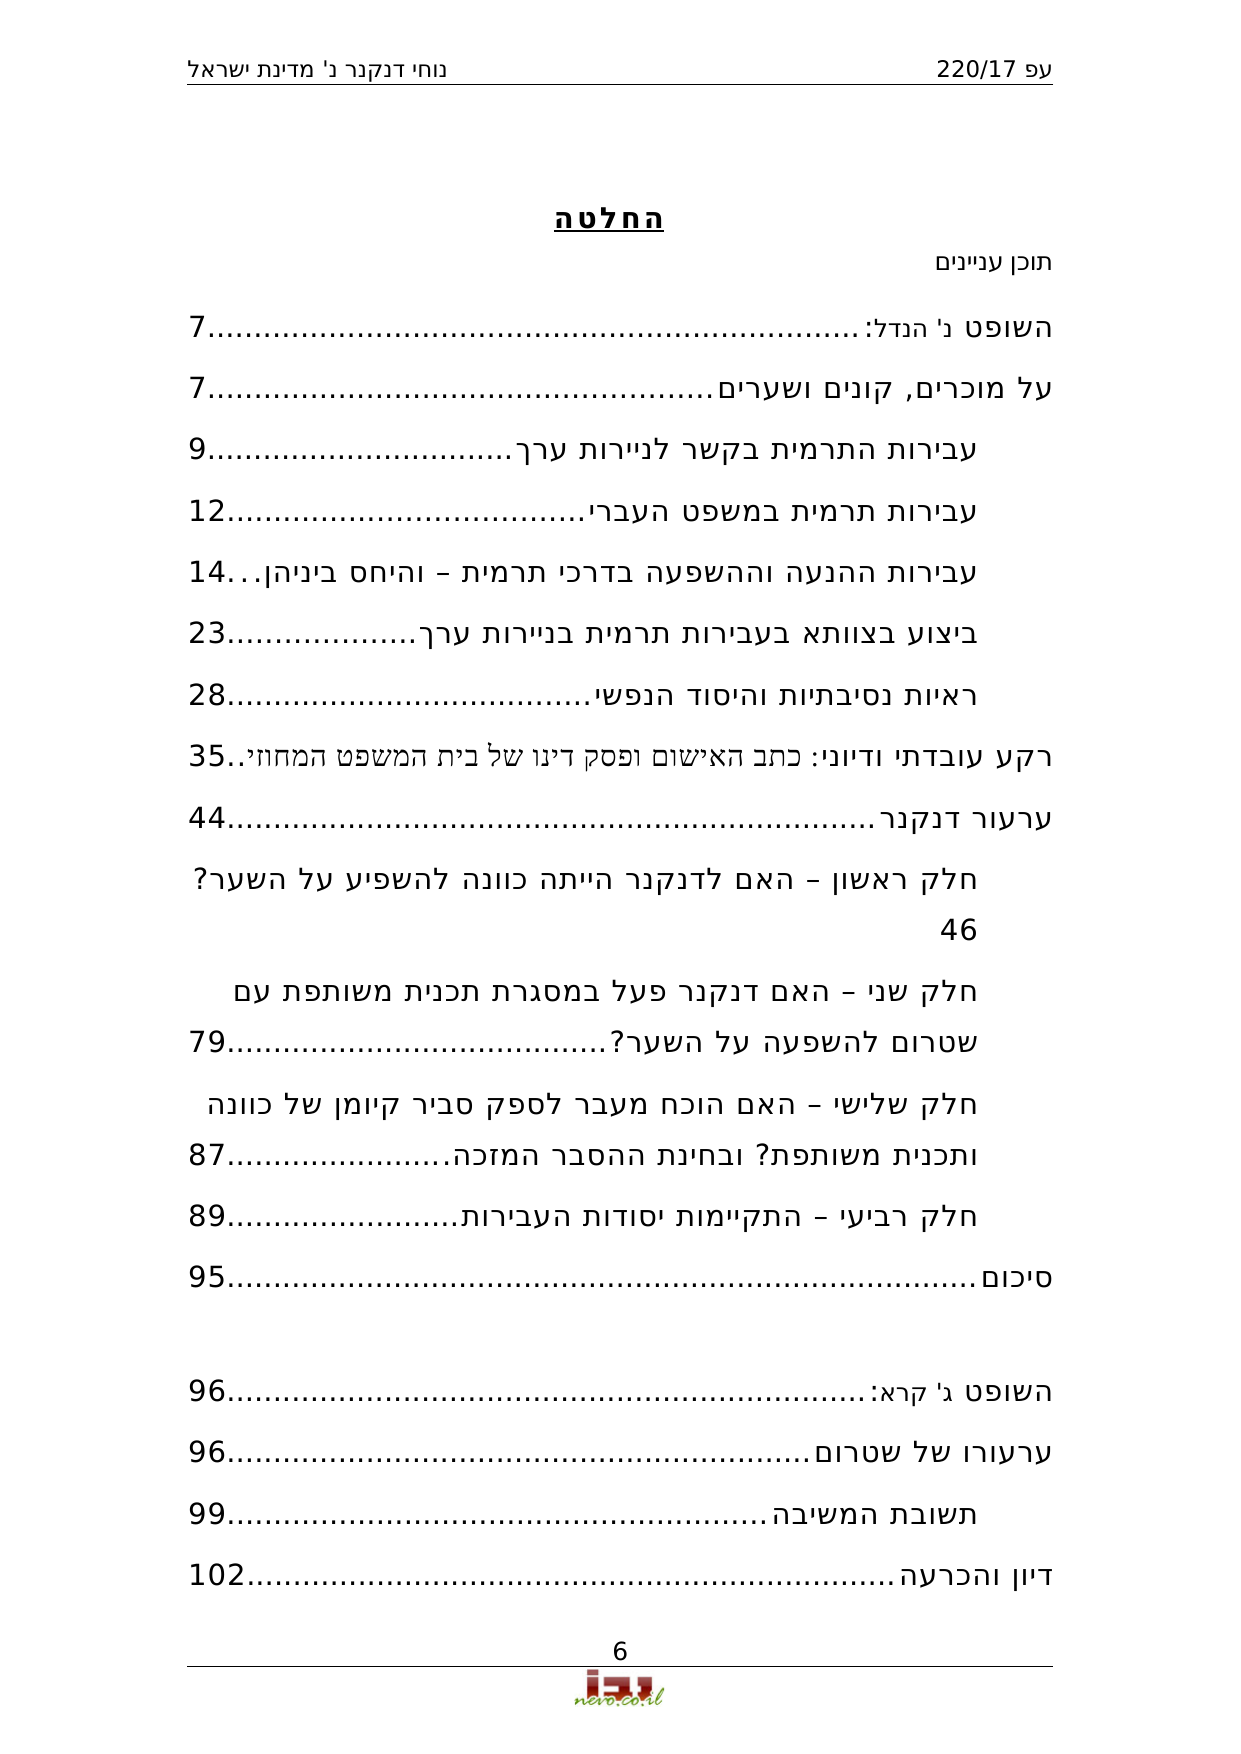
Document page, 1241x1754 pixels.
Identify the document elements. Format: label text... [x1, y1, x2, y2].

table_header החלטה [165, 201, 1053, 247]
text תוכן עניינים [187, 247, 1053, 276]
picture [574, 1669, 666, 1707]
